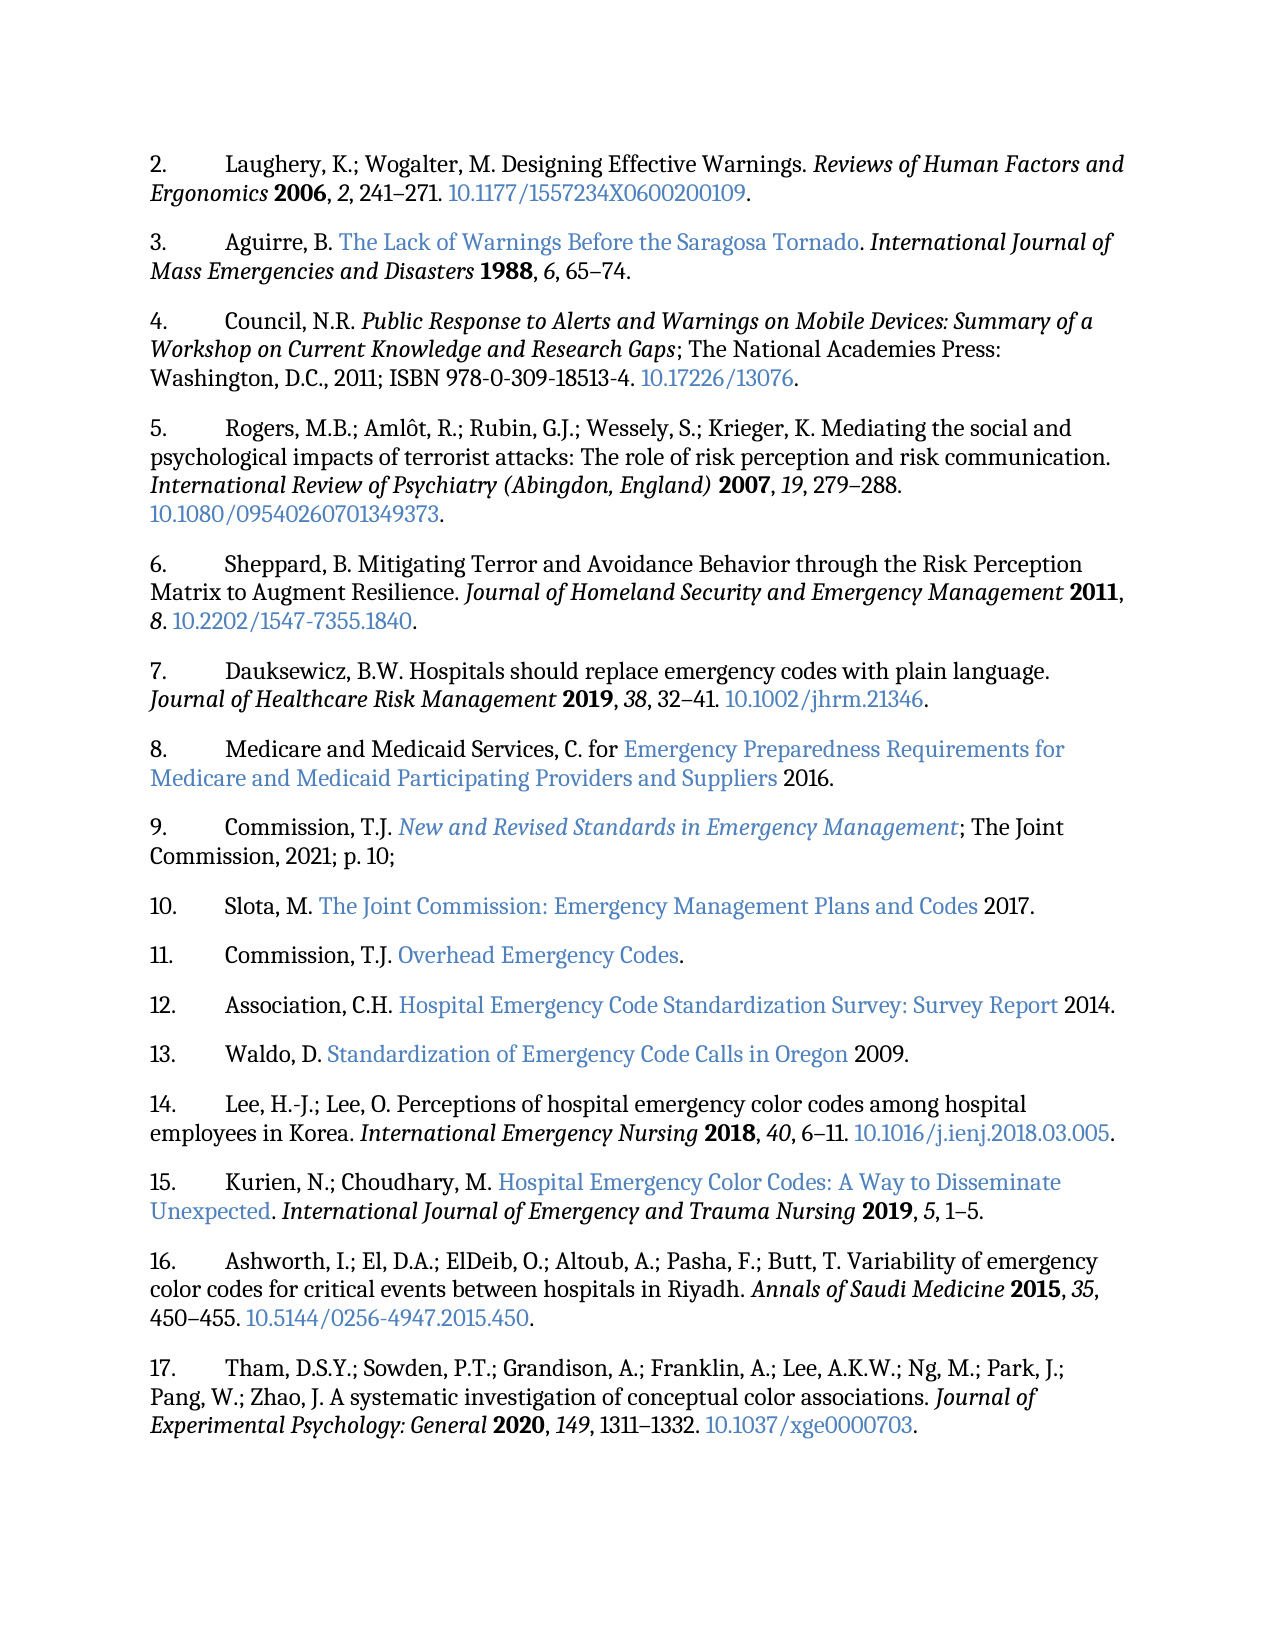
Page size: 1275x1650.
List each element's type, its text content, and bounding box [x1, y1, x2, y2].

text 14. Lee, H.-J.; Lee, O. Perceptions of hospital emergency color codes among hospital employees in Korea. International Emergency Nursing 2018, 40, 6–11. 10.1016/j.ienj.2018.03.005. [150, 1090, 1125, 1147]
text 9. Commission, T.J. New and Revised Standards in Emergency Management; The Joint Commission, 2021; p. 10; [150, 813, 1125, 871]
text 6. Sheppard, B. Mitigating Terror and Avoidance Behavior through the Risk Perception Matrix to Augment Resilience. Journal of Homeland Security and Emergency Management 2011, 8. 10.2202/1547-7355.1840. [150, 549, 1125, 636]
text 8. Medicare and Medicaid Services, C. for Emergency Preparedness Requirements for Medicare and Medicaid Participating Providers and Suppliers 2016. [150, 735, 1125, 792]
text 13. Waldo, D. Standardization of Emergency Code Calls in Oregon 2009. [150, 1040, 1125, 1069]
text 5. Rogers, M.B.; Amlôt, R.; Rubin, G.J.; Wessely, S.; Krieger, K. Mediating the social and psychological impacts of terrorist attacks: The role of risk perception and risk communication. International Review of Psychiatry (Abingdon, England) 2007, 19, 279–288. 10.1080/09540260701349373. [150, 414, 1125, 529]
text 15. Kurien, N.; Choudhary, M. Hospital Emergency Color Codes: A Way to Disseminate Unexpected. International Journal of Emergency and Trauma Nursing 2019, 5, 1–5. [150, 1168, 1125, 1226]
text 7. Dauksewicz, B.W. Hospitals should replace emergency codes with plain language. Journal of Healthcare Risk Management 2019, 38, 32–41. 10.1002/jhrm.21346. [150, 657, 1125, 714]
text 3. Aguirre, B. The Lack of Warnings Before the Saragosa Tornado. International Journal of Mass Emergencies and Disasters 1988, 6, 65–74. [150, 228, 1125, 286]
text 12. Association, C.H. Hospital Emergency Code Standardization Survey: Survey Report 2014. [150, 991, 1125, 1019]
text 4. Council, N.R. Public Response to Alerts and Warnings on Mobile Devices: Summary of a Workshop on Current Knowledge and Research Gaps; The National Academies Press: Washington, D.C., 2011; ISBN 978-0-309-18513-4. 10.17226/13076. [150, 307, 1125, 393]
text 2. Laughery, K.; Wogalter, M. Designing Effective Warnings. Reviews of Human Factors and Ergonomics 2006, 2, 241–271. 10.1177/1557234X0600200109. [150, 150, 1125, 207]
text 17. Tham, D.S.Y.; Sowden, P.T.; Grandison, A.; Franklin, A.; Lee, A.K.W.; Ng, M.; Park, J.; Pang, W.; Zhao, J. A systematic investigation of conceptual color associations. Journal of Experimental Psychology: General 2020, 149, 1311–1332. 10.1037/xge0000703. [150, 1354, 1125, 1440]
text 11. Commission, T.J. Overhead Emergency Codes. [150, 941, 1125, 970]
text 10. Slota, M. The Joint Commission: Emergency Management Plans and Codes 2017. [150, 892, 1125, 920]
text 16. Ashworth, I.; El, D.A.; ElDeib, O.; Altoub, A.; Pasha, F.; Butt, T. Variability of emergency color codes for critical events between hospitals in Riyadh. Annals of Saudi Medicine 2015, 35, 450–455. 10.5144/0256-4947.2015.450. [150, 1247, 1125, 1333]
